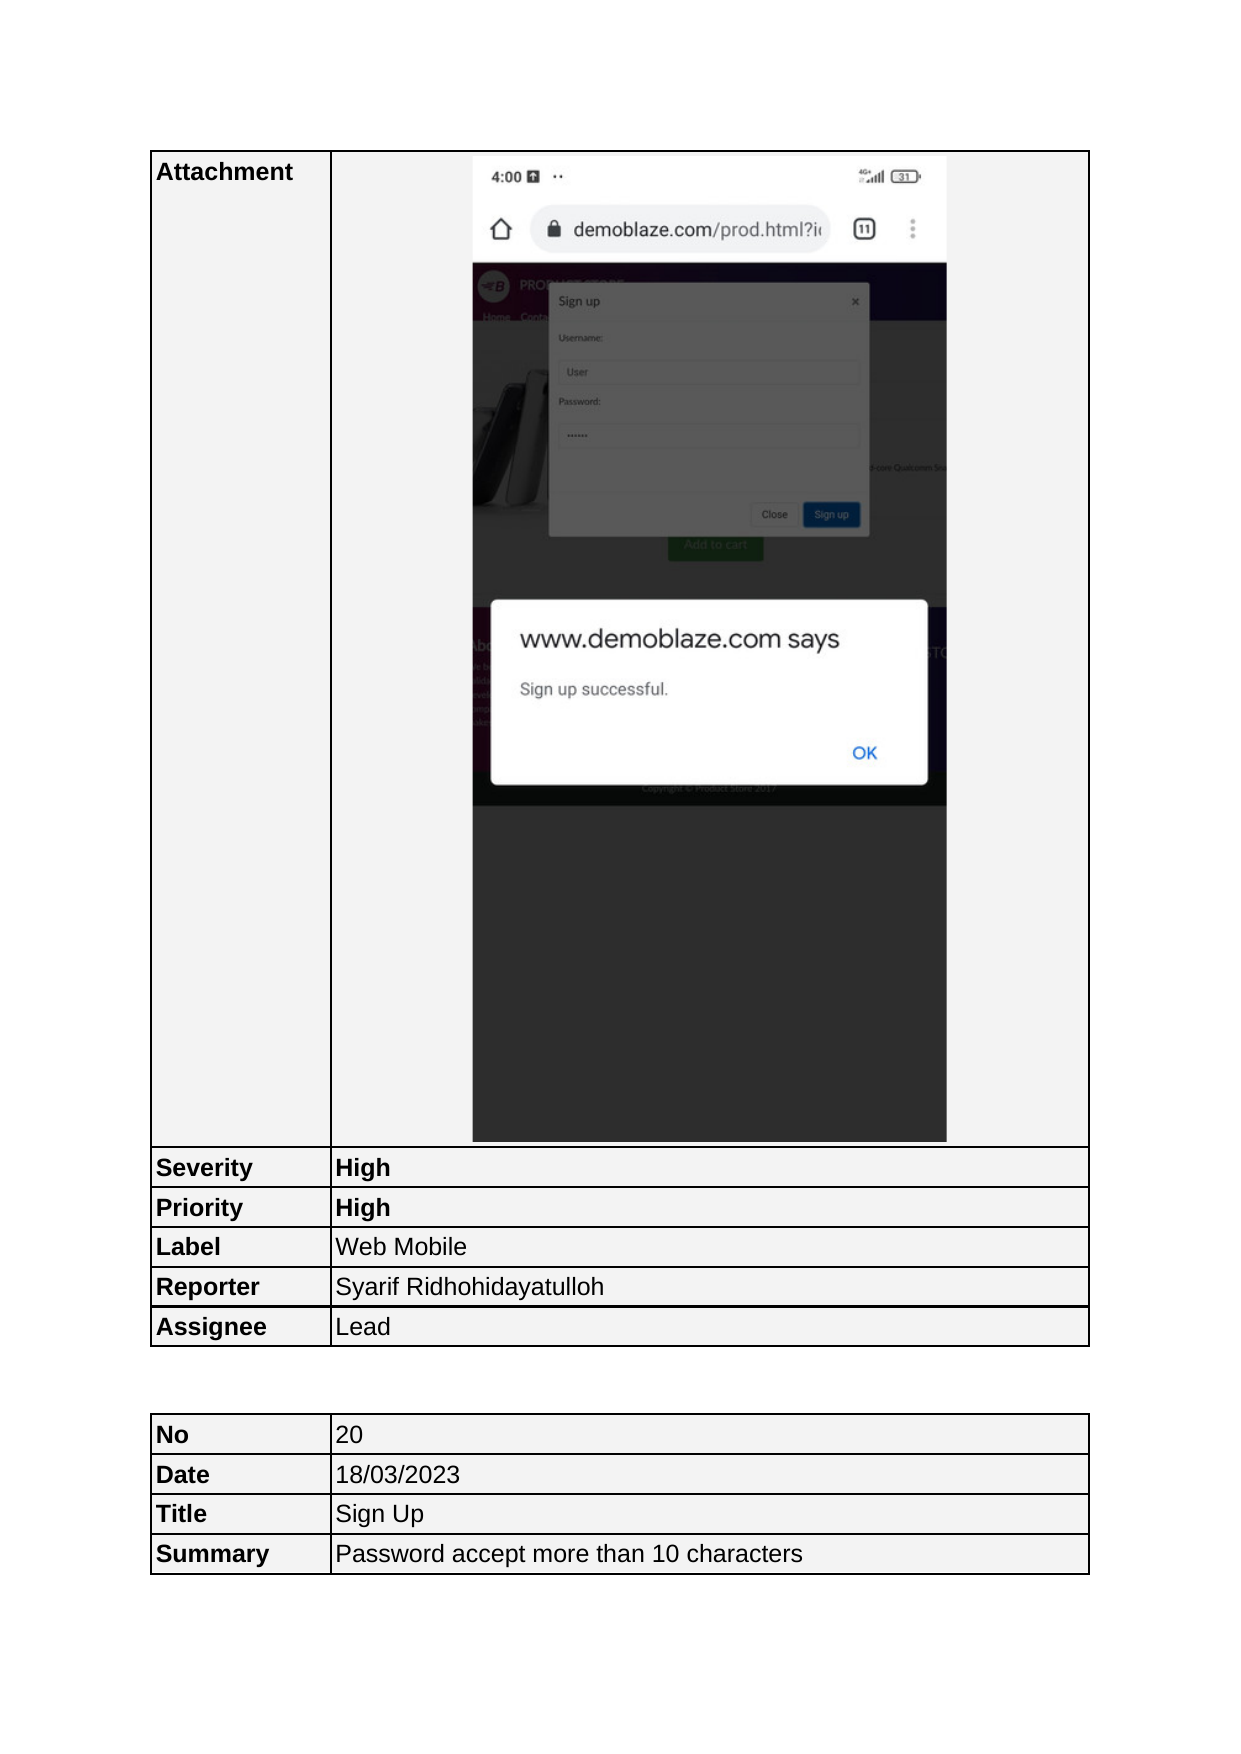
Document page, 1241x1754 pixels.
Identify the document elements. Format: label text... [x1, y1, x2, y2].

table_cell Title [152, 1495, 330, 1533]
table_cell Assignee [152, 1308, 330, 1345]
table_cell Web Mobile [332, 1228, 1088, 1266]
table_cell Summary [152, 1535, 330, 1572]
table_cell Date [152, 1455, 330, 1493]
table_cell Attachment [152, 152, 330, 1146]
table_cell Sign Up [332, 1495, 1088, 1533]
picture [472, 156, 947, 1142]
table_cell Reporter [152, 1268, 330, 1305]
table_cell Syarif Ridhohidayatulloh [332, 1268, 1088, 1305]
table_cell Severity [152, 1148, 330, 1186]
table_cell Lead [332, 1308, 1088, 1345]
table_cell Password accept more than 10 characters [332, 1535, 1088, 1572]
table_cell Label [152, 1228, 330, 1266]
table_cell High [332, 1148, 1088, 1186]
table_cell 18/03/2023 [332, 1455, 1088, 1493]
table_cell [332, 152, 1088, 1146]
table_header 20 [332, 1415, 1088, 1453]
table_cell Priority [152, 1188, 330, 1226]
table_header No [152, 1415, 330, 1453]
table_cell High [332, 1188, 1088, 1226]
